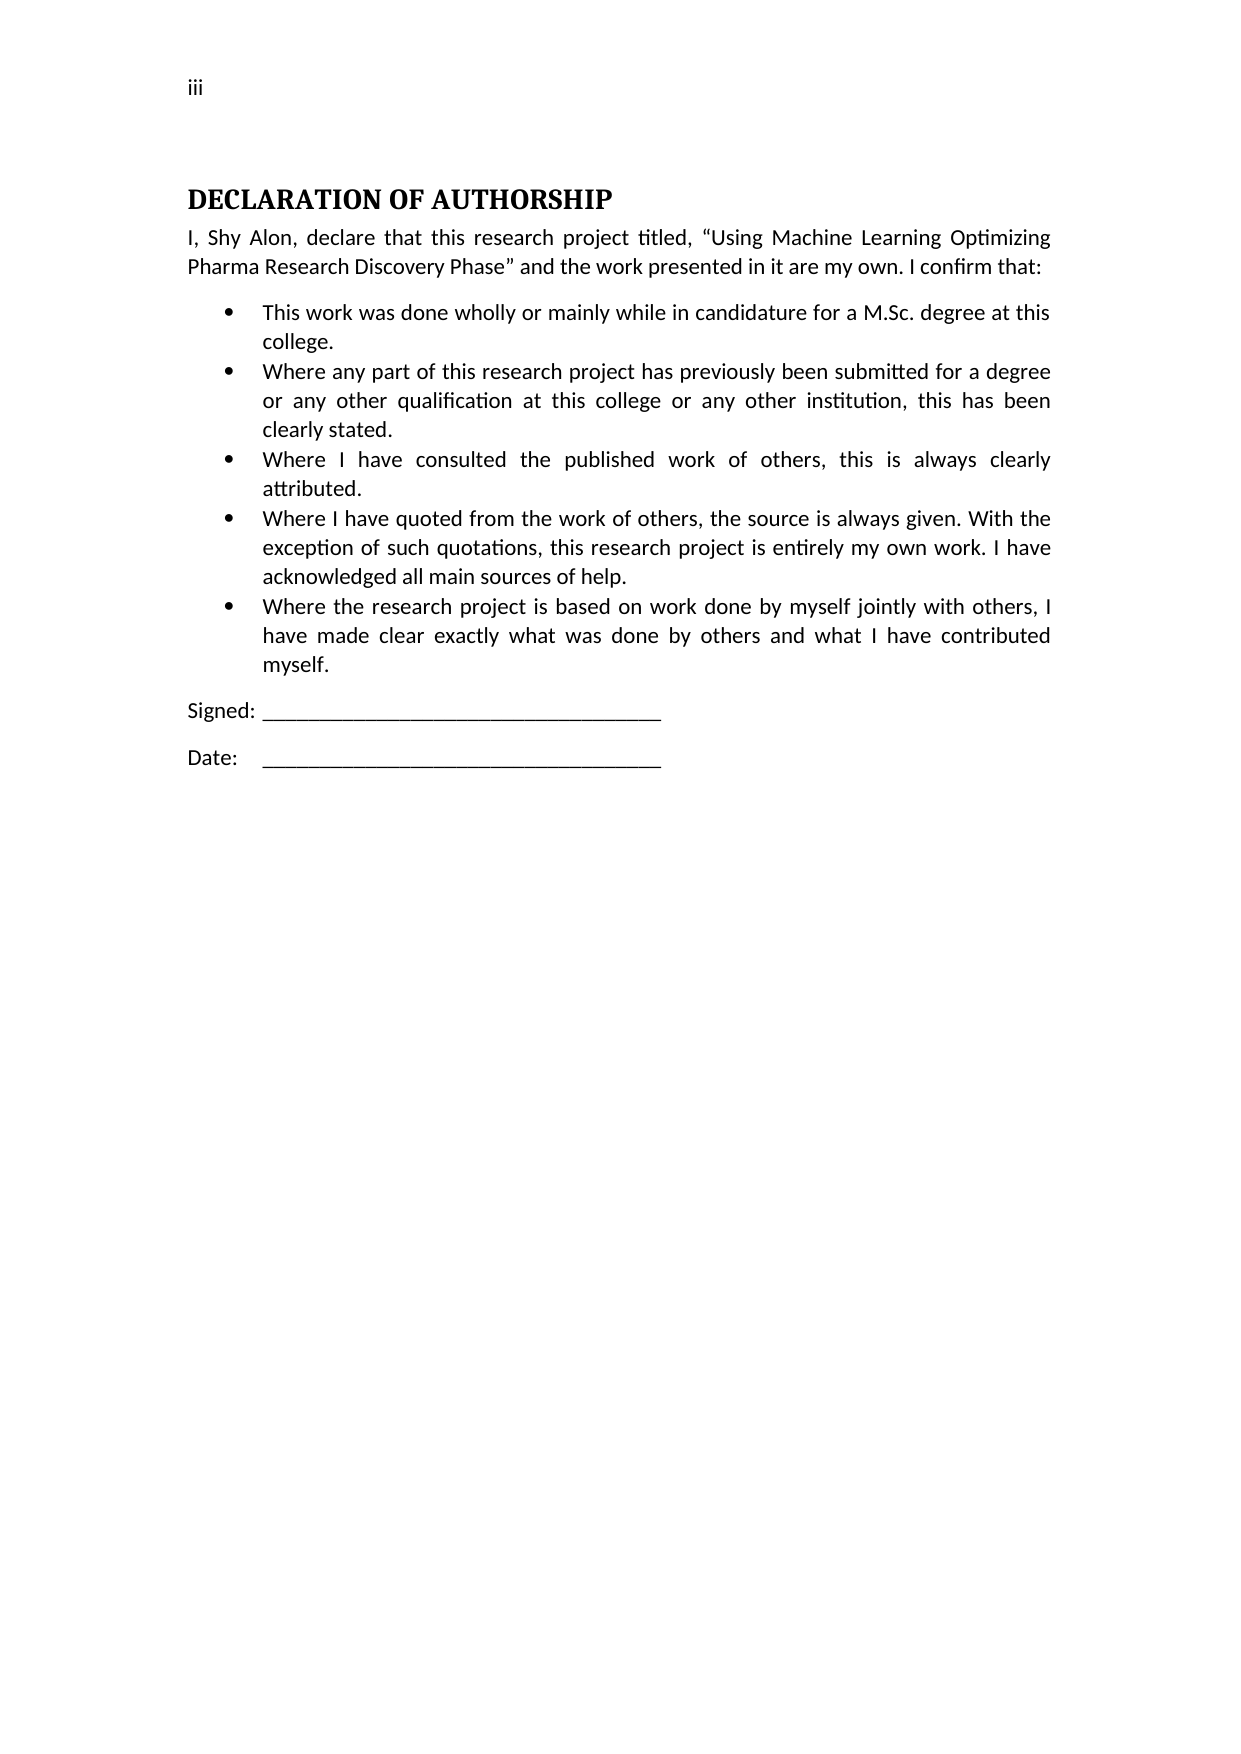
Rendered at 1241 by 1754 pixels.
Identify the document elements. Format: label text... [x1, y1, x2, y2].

subtitle Declaration of Authorship [187, 183, 1053, 217]
list Where I have quoted from the work of others, the source is always given. With the exception of such quotations, this research project is entirely my own work. I have acknowledged all main sources of help. [225, 504, 1053, 591]
list This work was done wholly or mainly while in candidature for a M.Sc. degree at this college. [225, 298, 1053, 356]
list Where the research project is based on work done by myself jointly with others, I have made clear exactly what was done by others and what I have contributed myself. [225, 592, 1053, 679]
list Where any part of this research project has previously been submitted for a degree or any other qualification at this college or any other institution, this has been clearly stated. [225, 357, 1053, 444]
text I, Shy Alon, declare that this research project titled, “Using Machine Learning Optimizing Pharma Research Discovery Phase” and the work presented in it are my own. I confirm that: [187, 223, 1053, 280]
list Where I have consulted the published work of others, this is always clearly attributed. [225, 445, 1053, 502]
text Signed: ___________________________________ [187, 697, 1053, 725]
text Date: ___________________________________ [187, 743, 1053, 771]
